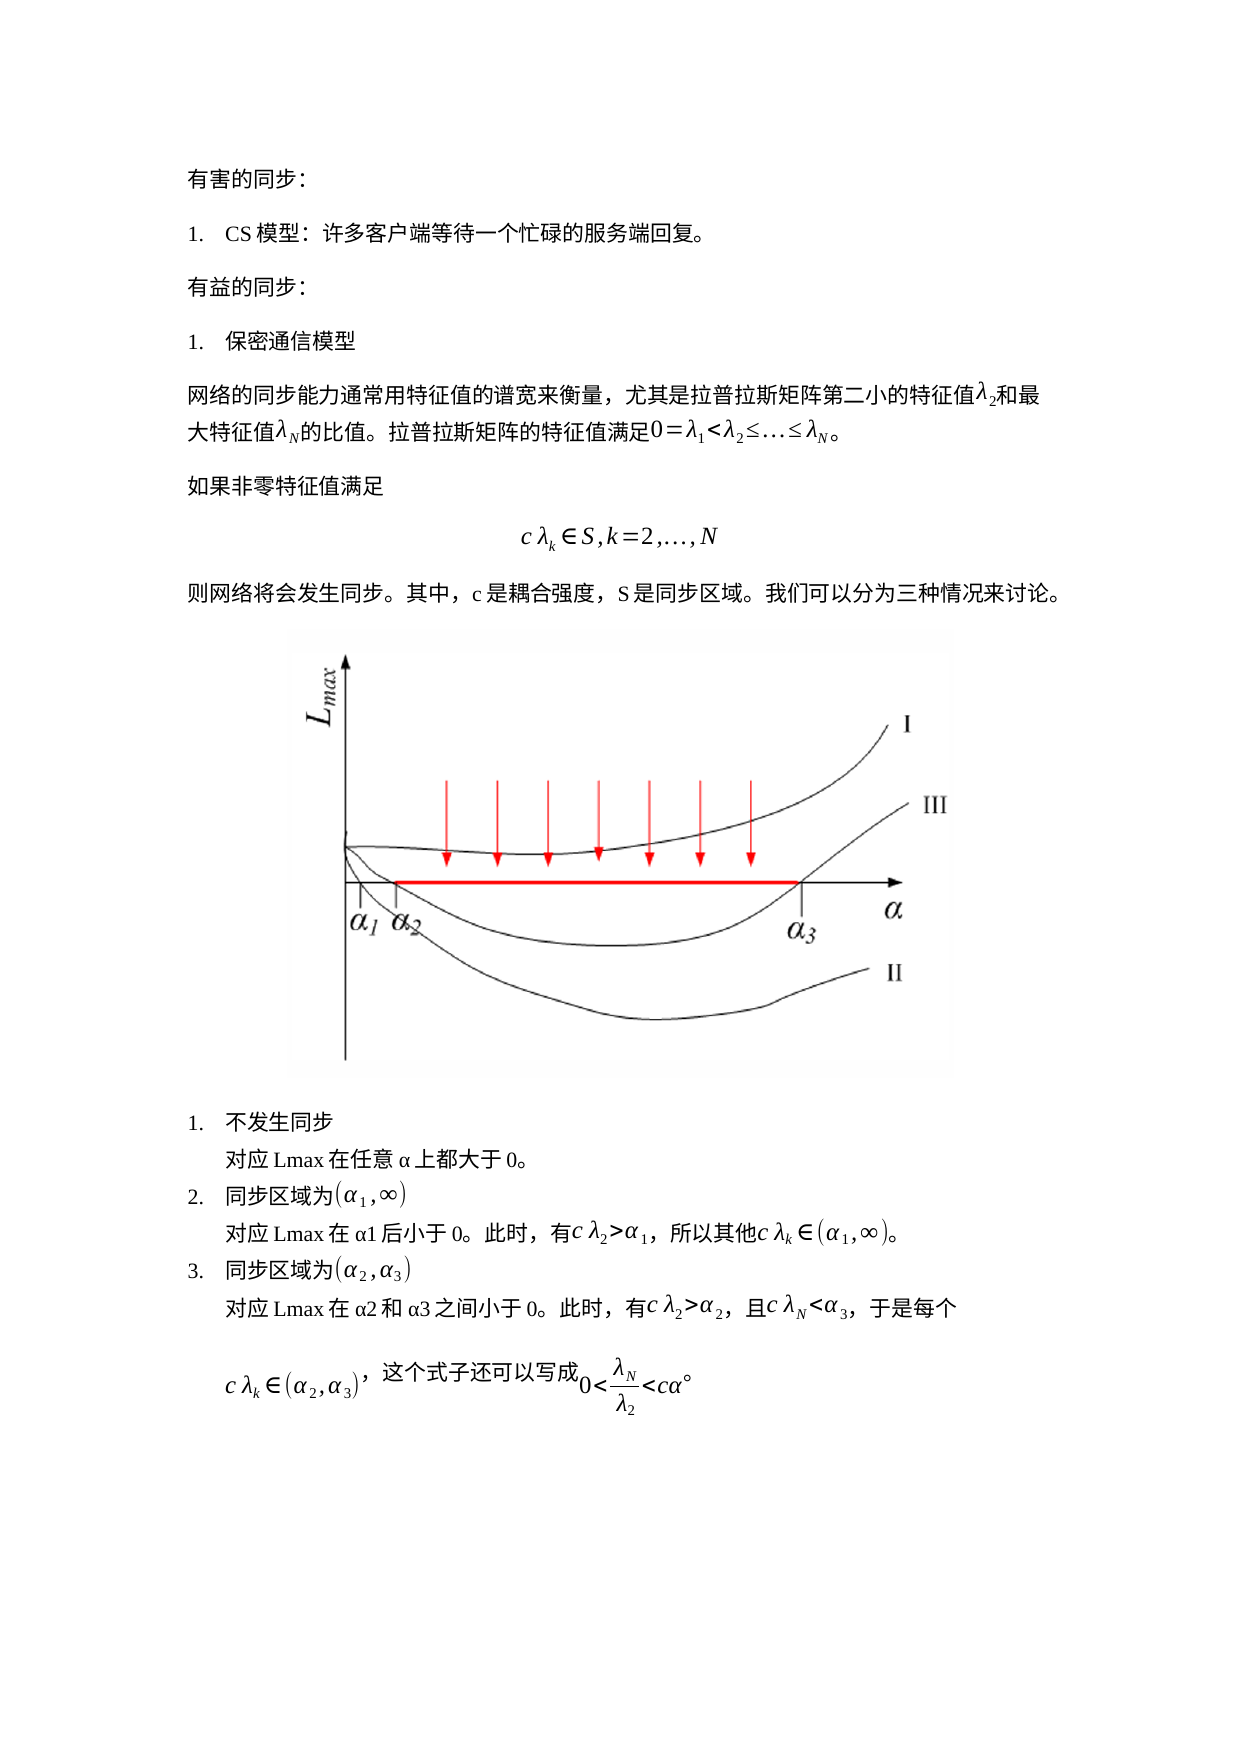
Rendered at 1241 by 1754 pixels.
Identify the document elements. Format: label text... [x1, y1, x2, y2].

list 对应Lmax在任意α上都大于0。 [225, 1142, 1053, 1174]
list 对应Lmax在α1后小于0。此时，有，所以其他。 [225, 1216, 1053, 1249]
list 同步区域为 [187, 1253, 1053, 1286]
text 则网络将会发生同步。其中，c是耦合强度，S是同步区域。我们可以分为三种情况来讨论。 [187, 575, 1053, 608]
text 网络的同步能力通常用特征值的谱宽来衡量，尤其是拉普拉斯矩阵第二小的特征值和最大特征值的比值。拉普拉斯矩阵的特征值满足。 [187, 377, 1053, 447]
list 保密通信模型 [187, 323, 1053, 356]
list 不发生同步 [187, 1104, 1053, 1137]
text 如果非零特征值满足 [187, 468, 1053, 501]
list CS模型：许多客户端等待一个忙碌的服务端回复。 [187, 216, 1053, 248]
text 有害的同步： [187, 162, 1053, 194]
text 有益的同步： [187, 270, 1053, 302]
list 对应Lmax在α2和α3之间小于0。此时，有，且，于是每个，这个式子还可以写成。 [225, 1291, 1053, 1435]
picture [286, 629, 954, 1078]
list 同步区域为 [187, 1179, 1053, 1211]
